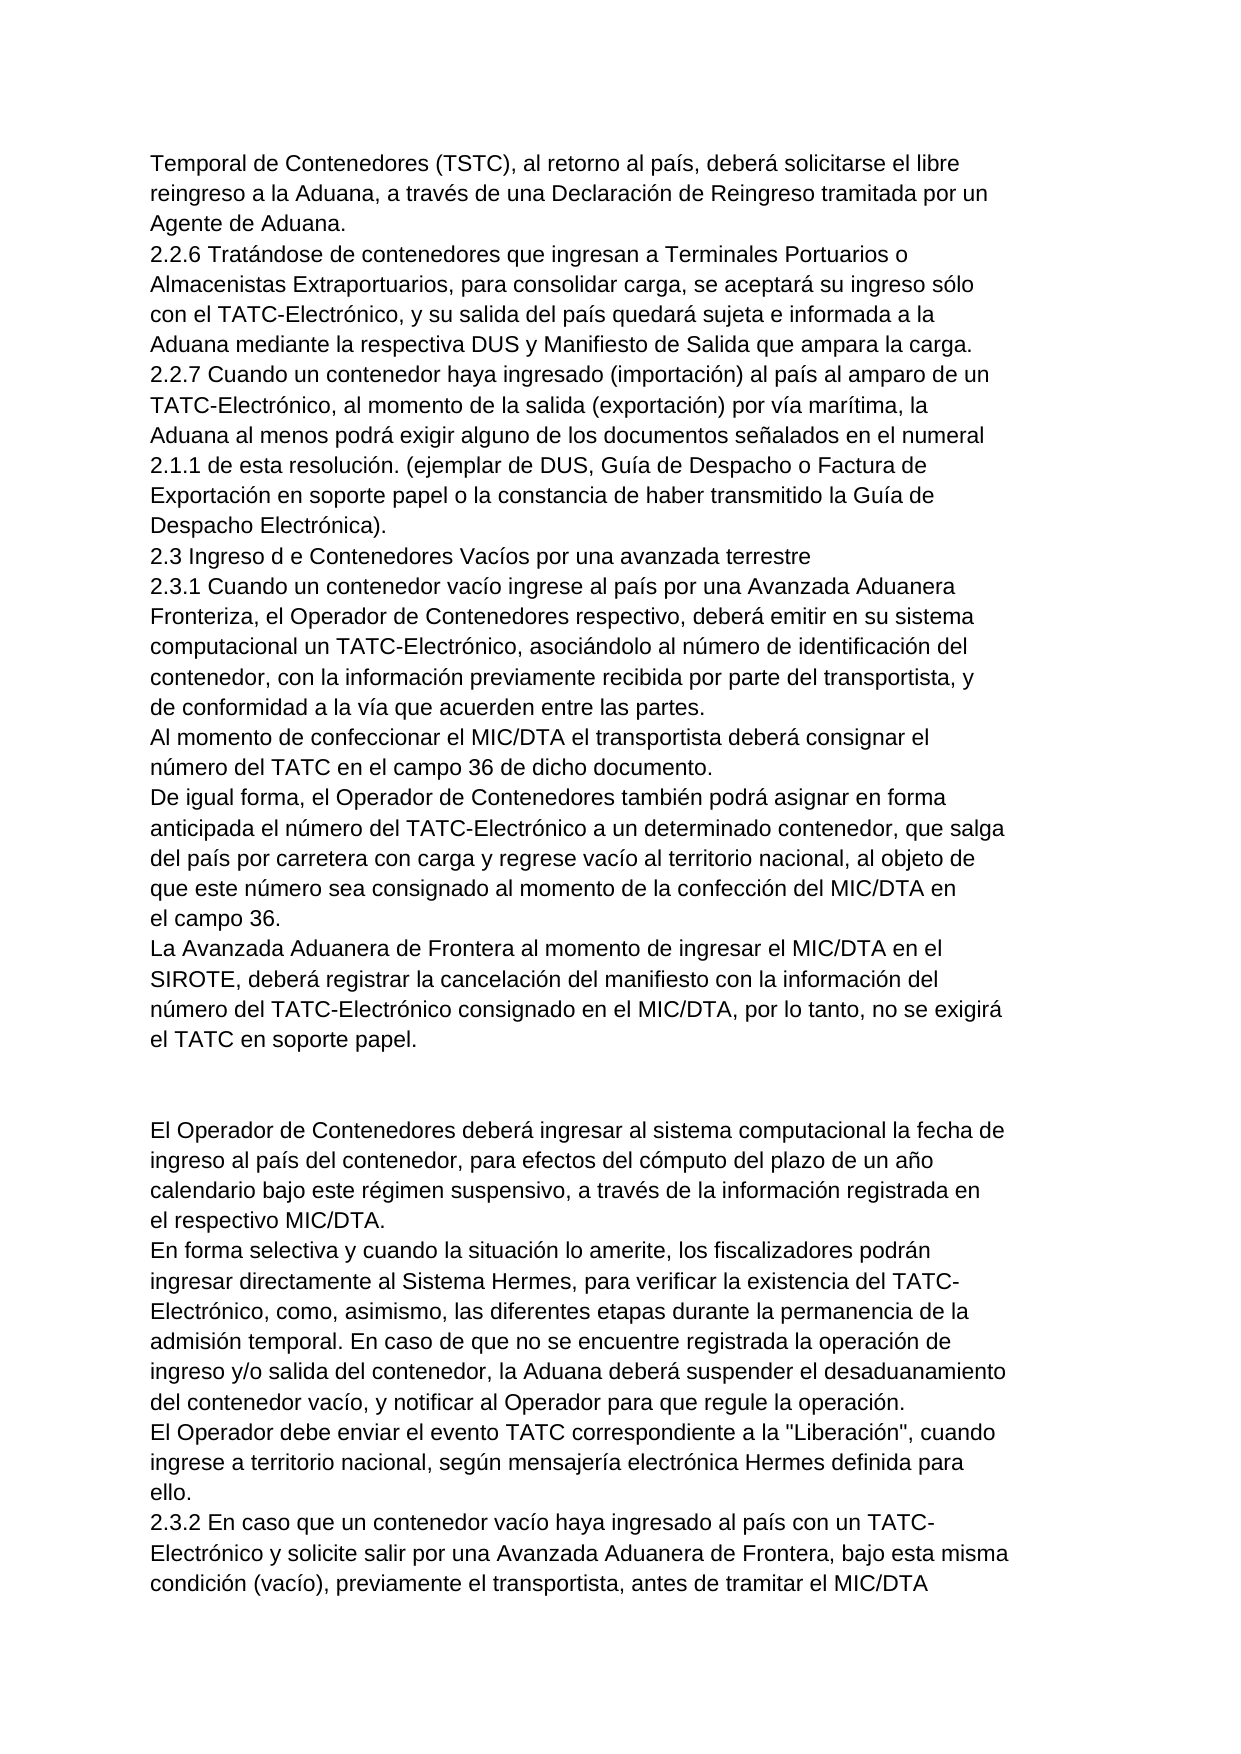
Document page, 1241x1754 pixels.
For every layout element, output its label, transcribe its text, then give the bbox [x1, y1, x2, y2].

text Electrónico, como, asimismo, las diferentes etapas durante la permanencia de la [150, 1298, 1090, 1324]
text con el TATC-Electrónico, y su salida del país quedará sujeta e informada a la [150, 301, 1090, 327]
text 2.3 Ingreso d e Contenedores Vacíos por una avanzada terrestre [150, 543, 1090, 569]
text Electrónico y solicite salir por una Avanzada Aduanera de Frontera, bajo esta misma [150, 1539, 1090, 1566]
text ingreso al país del contenedor, para efectos del cómputo del plazo de un año [150, 1147, 1090, 1173]
text el TATC en soporte papel. [150, 1026, 1090, 1052]
text Aduana mediante la respectiva DUS y Manifiesto de Salida que ampara la carga. [150, 331, 1090, 358]
text Exportación en soporte papel o la constancia de haber transmitido la Guía de [150, 482, 1090, 509]
text De igual forma, el Operador de Contenedores también podrá asignar en forma [150, 784, 1090, 811]
text reingreso a la Aduana, a través de una Declaración de Reingreso tramitada por un [150, 180, 1090, 207]
text Aduana al menos podrá exigir alguno de los documentos señalados en el numeral [150, 422, 1090, 448]
text admisión temporal. En caso de que no se encuentre registrada la operación de [150, 1328, 1090, 1354]
text 2.3.2 En caso que un contenedor vacío haya ingresado al país con un TATC- [150, 1509, 1090, 1536]
text del país por carretera con carga y regrese vacío al territorio nacional, al objeto de [150, 845, 1090, 871]
text del contenedor vacío, y notificar al Operador para que regule la operación. [150, 1388, 1090, 1415]
text SIROTE, deberá registrar la cancelación del manifiesto con la información del [150, 966, 1090, 992]
text número del TATC en el campo 36 de dicho documento. [150, 754, 1090, 781]
text TATC-Electrónico, al momento de la salida (exportación) por vía marítima, la [150, 392, 1090, 418]
text Agente de Aduana. [150, 210, 1090, 237]
text 2.2.6 Tratándose de contenedores que ingresan a Terminales Portuarios o [150, 241, 1090, 267]
text ingrese a territorio nacional, según mensajería electrónica Hermes definida para [150, 1449, 1090, 1475]
text Temporal de Contenedores (TSTC), al retorno al país, deberá solicitarse el libre [150, 150, 1090, 176]
text ingresar directamente al Sistema Hermes, para verificar la existencia del TATC- [150, 1268, 1090, 1294]
text ello. [150, 1479, 1090, 1506]
text contenedor, con la información previamente recibida por parte del transportista, y [150, 663, 1090, 690]
text computacional un TATC-Electrónico, asociándolo al número de identificación del [150, 633, 1090, 660]
text La Avanzada Aduanera de Frontera al momento de ingresar el MIC/DTA en el [150, 935, 1090, 962]
text Al momento de confeccionar el MIC/DTA el transportista deberá consignar el [150, 724, 1090, 750]
text 2.2.7 Cuando un contenedor haya ingresado (importación) al país al amparo de un [150, 361, 1090, 388]
text ingreso y/o salida del contenedor, la Aduana deberá suspender el desaduanamiento [150, 1358, 1090, 1385]
text Fronteriza, el Operador de Contenedores respectivo, deberá emitir en su sistema [150, 603, 1090, 629]
text 2.1.1 de esta resolución. (ejemplar de DUS, Guía de Despacho o Factura de [150, 452, 1090, 478]
text que este número sea consignado al momento de la confección del MIC/DTA en [150, 875, 1090, 901]
text condición (vacío), previamente el transportista, antes de tramitar el MIC/DTA [150, 1570, 1090, 1596]
text número del TATC-Electrónico consignado en el MIC/DTA, por lo tanto, no se exigirá [150, 996, 1090, 1022]
text Despacho Electrónica). [150, 512, 1090, 539]
text el respectivo MIC/DTA. [150, 1207, 1090, 1234]
text Almacenistas Extraportuarios, para consolidar carga, se aceptará su ingreso sólo [150, 271, 1090, 297]
text En forma selectiva y cuando la situación lo amerite, los fiscalizadores podrán [150, 1237, 1090, 1264]
text de conformidad a la vía que acuerden entre las partes. [150, 694, 1090, 720]
text calendario bajo este régimen suspensivo, a través de la información registrada en [150, 1177, 1090, 1203]
text El Operador de Contenedores deberá ingresar al sistema computacional la fecha de [150, 1117, 1090, 1143]
text El Operador debe enviar el evento TATC correspondiente a la "Liberación", cuando [150, 1419, 1090, 1445]
text anticipada el número del TATC-Electrónico a un determinado contenedor, que salga [150, 814, 1090, 841]
text el campo 36. [150, 905, 1090, 932]
text 2.3.1 Cuando un contenedor vacío ingrese al país por una Avanzada Aduanera [150, 573, 1090, 599]
